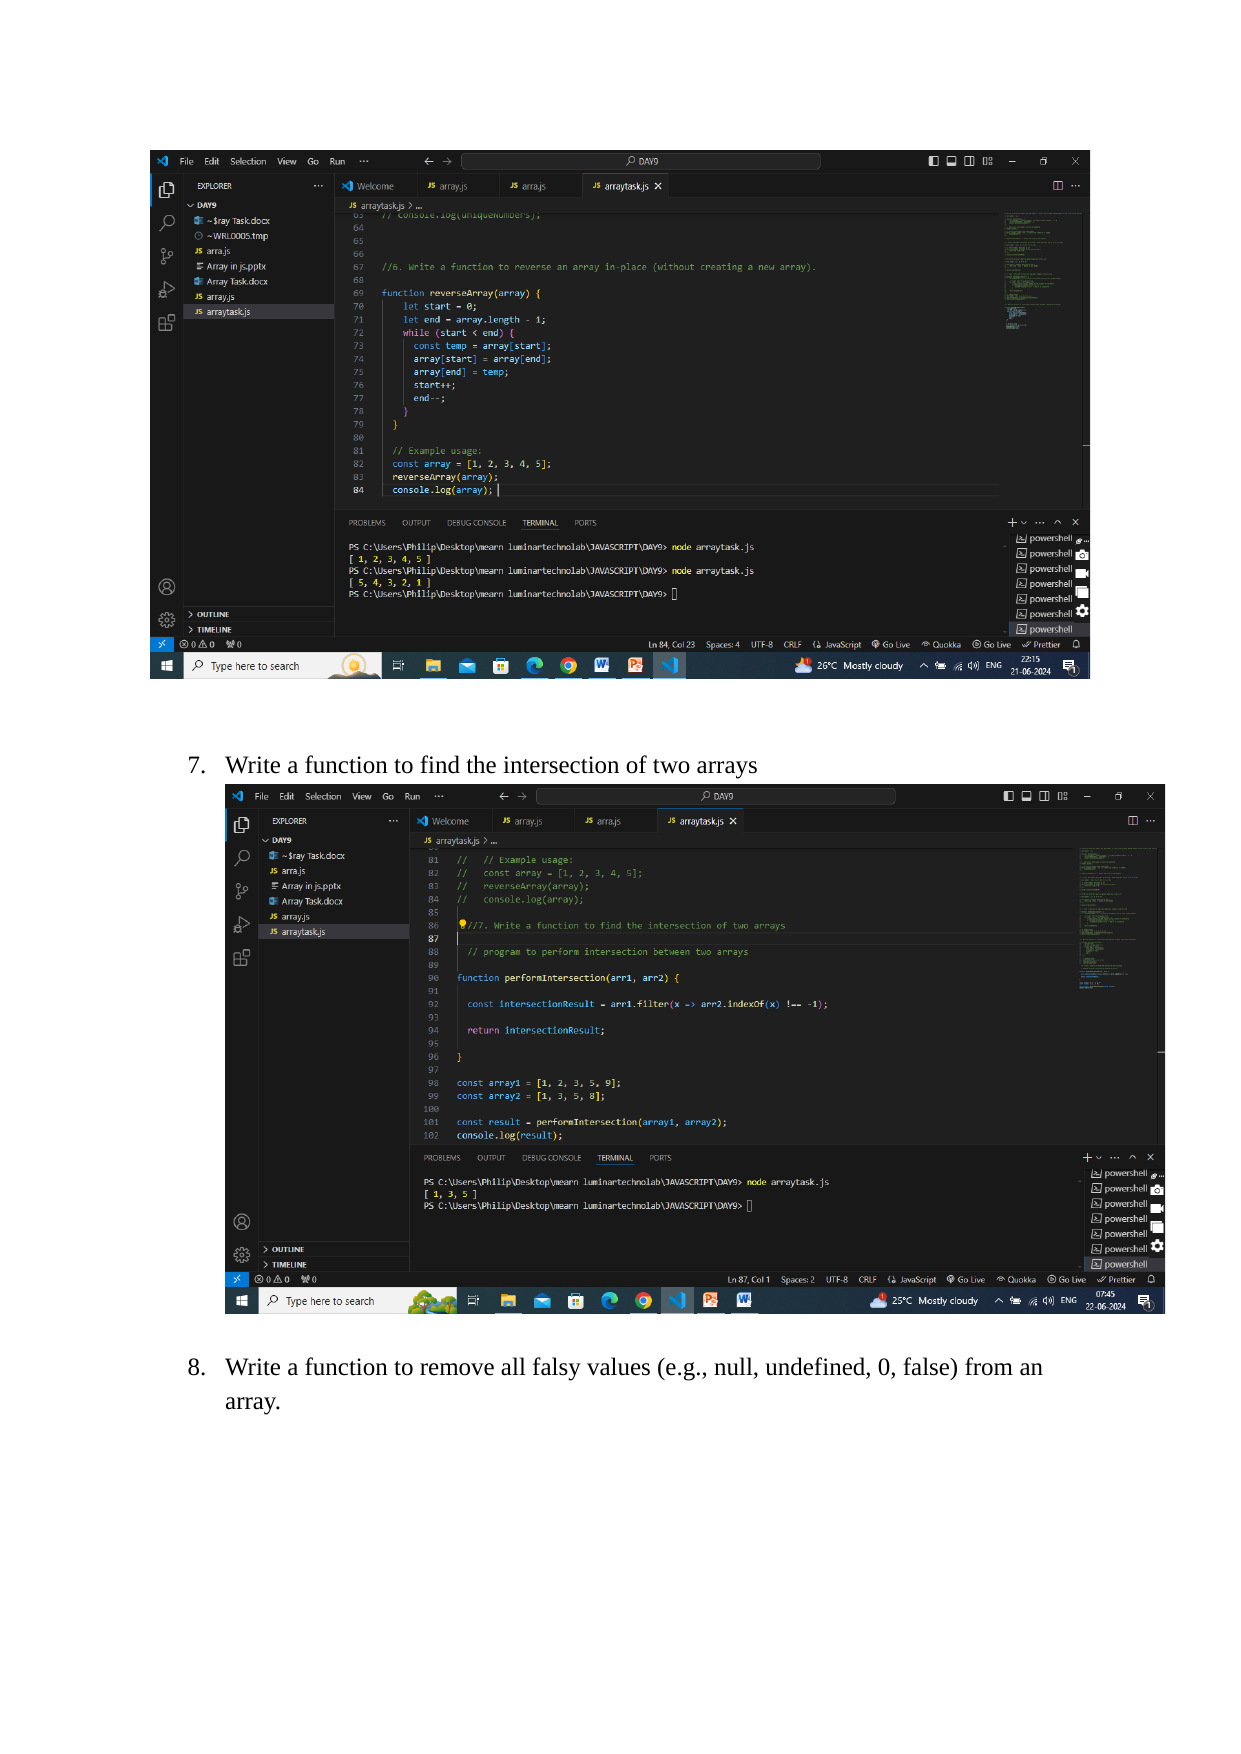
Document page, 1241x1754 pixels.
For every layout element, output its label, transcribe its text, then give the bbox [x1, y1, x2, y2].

picture [150, 150, 1091, 679]
list Write a function to remove all falsy values (e.g., null, undefined, 0, false) from an array. [187, 1352, 1090, 1415]
picture [225, 784, 1166, 1314]
list Write a function to find the intersection of two arrays [187, 750, 1090, 779]
